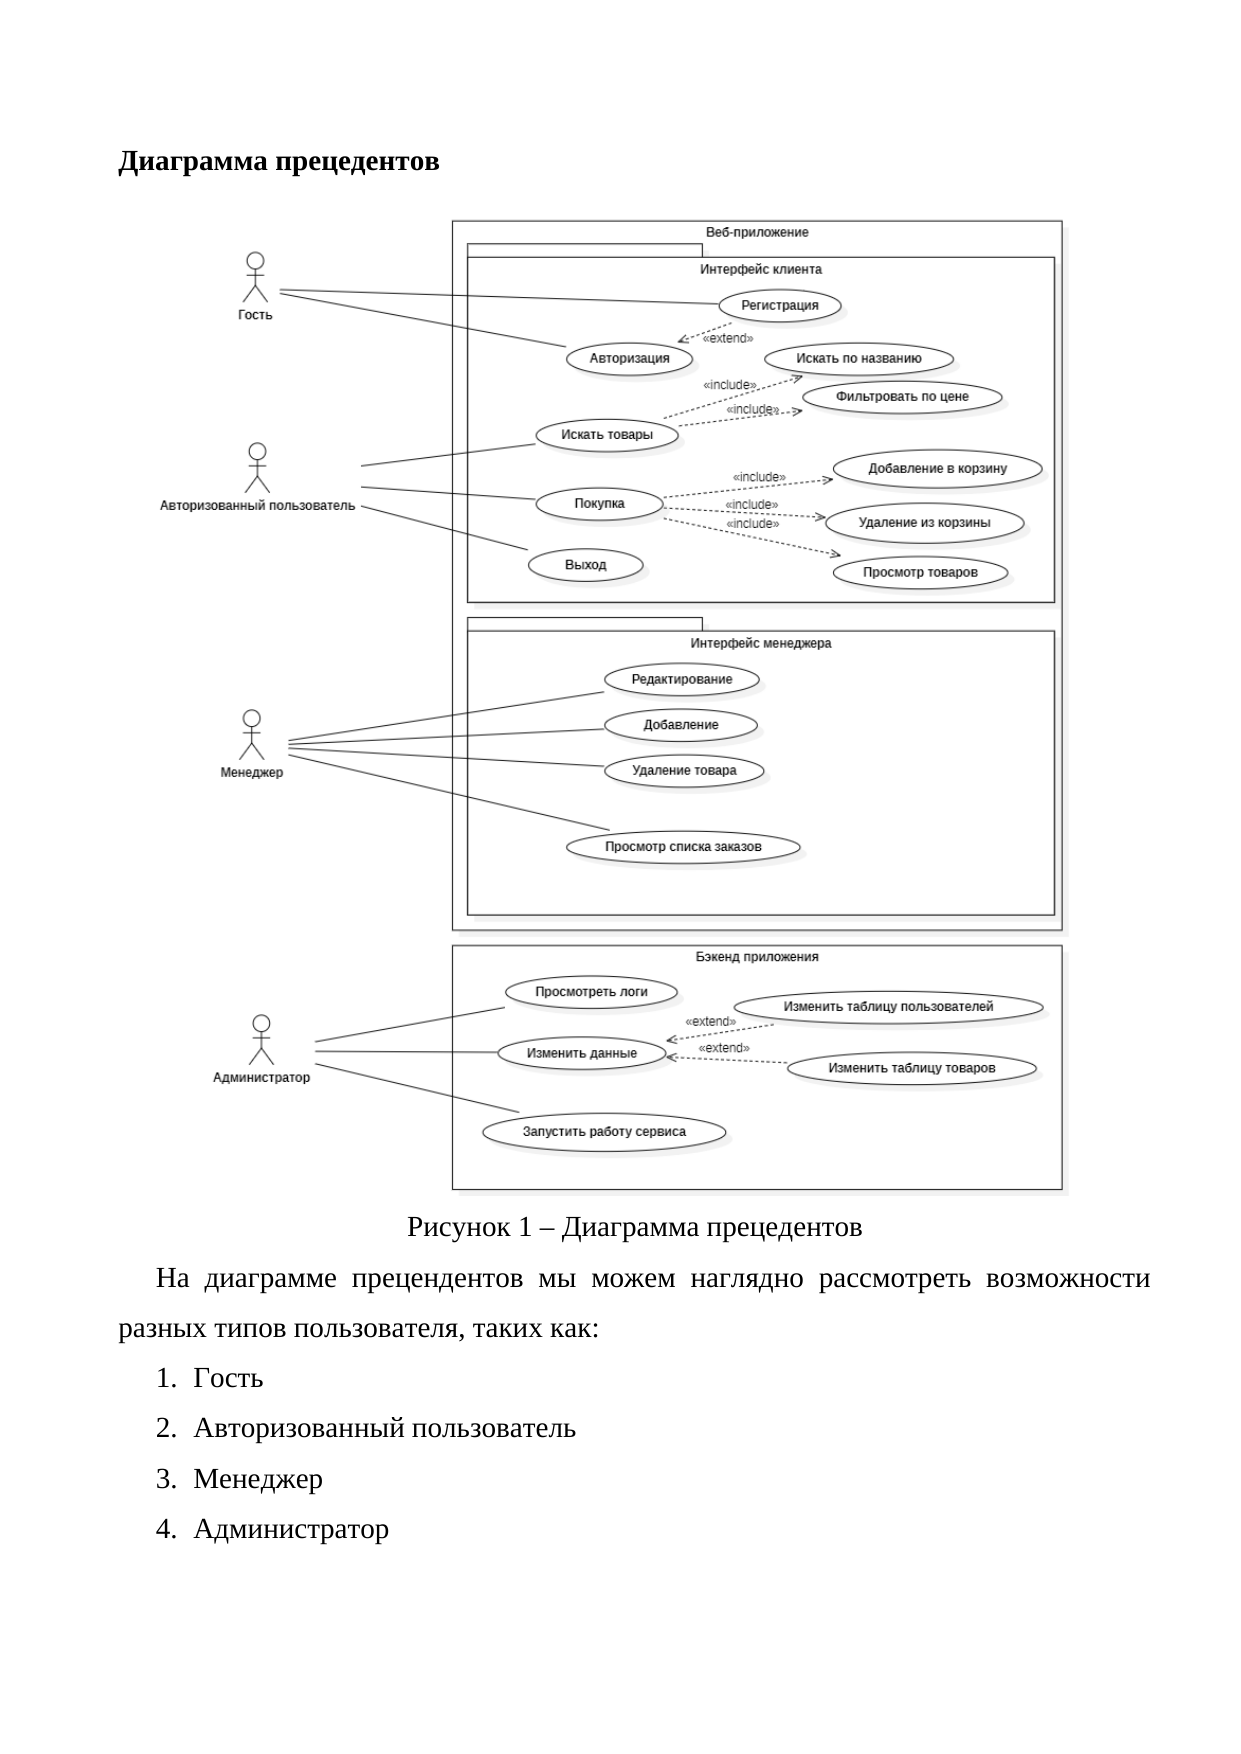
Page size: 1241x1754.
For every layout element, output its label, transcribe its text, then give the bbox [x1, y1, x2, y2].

list Администратор [156, 1511, 1152, 1545]
list Авторизованный пользователь [156, 1411, 1152, 1444]
list Менеджер [156, 1461, 1152, 1494]
text Рисунок 1 – Диаграмма прецедентов [118, 1209, 1152, 1243]
text На диаграмме прецендентов мы можем наглядно рассмотреть возможности разных типов пользователя, таких как: [118, 1260, 1152, 1343]
subtitle Диаграмма прецедентов [118, 143, 1152, 177]
list Гость [156, 1360, 1152, 1394]
picture [154, 218, 1116, 1196]
